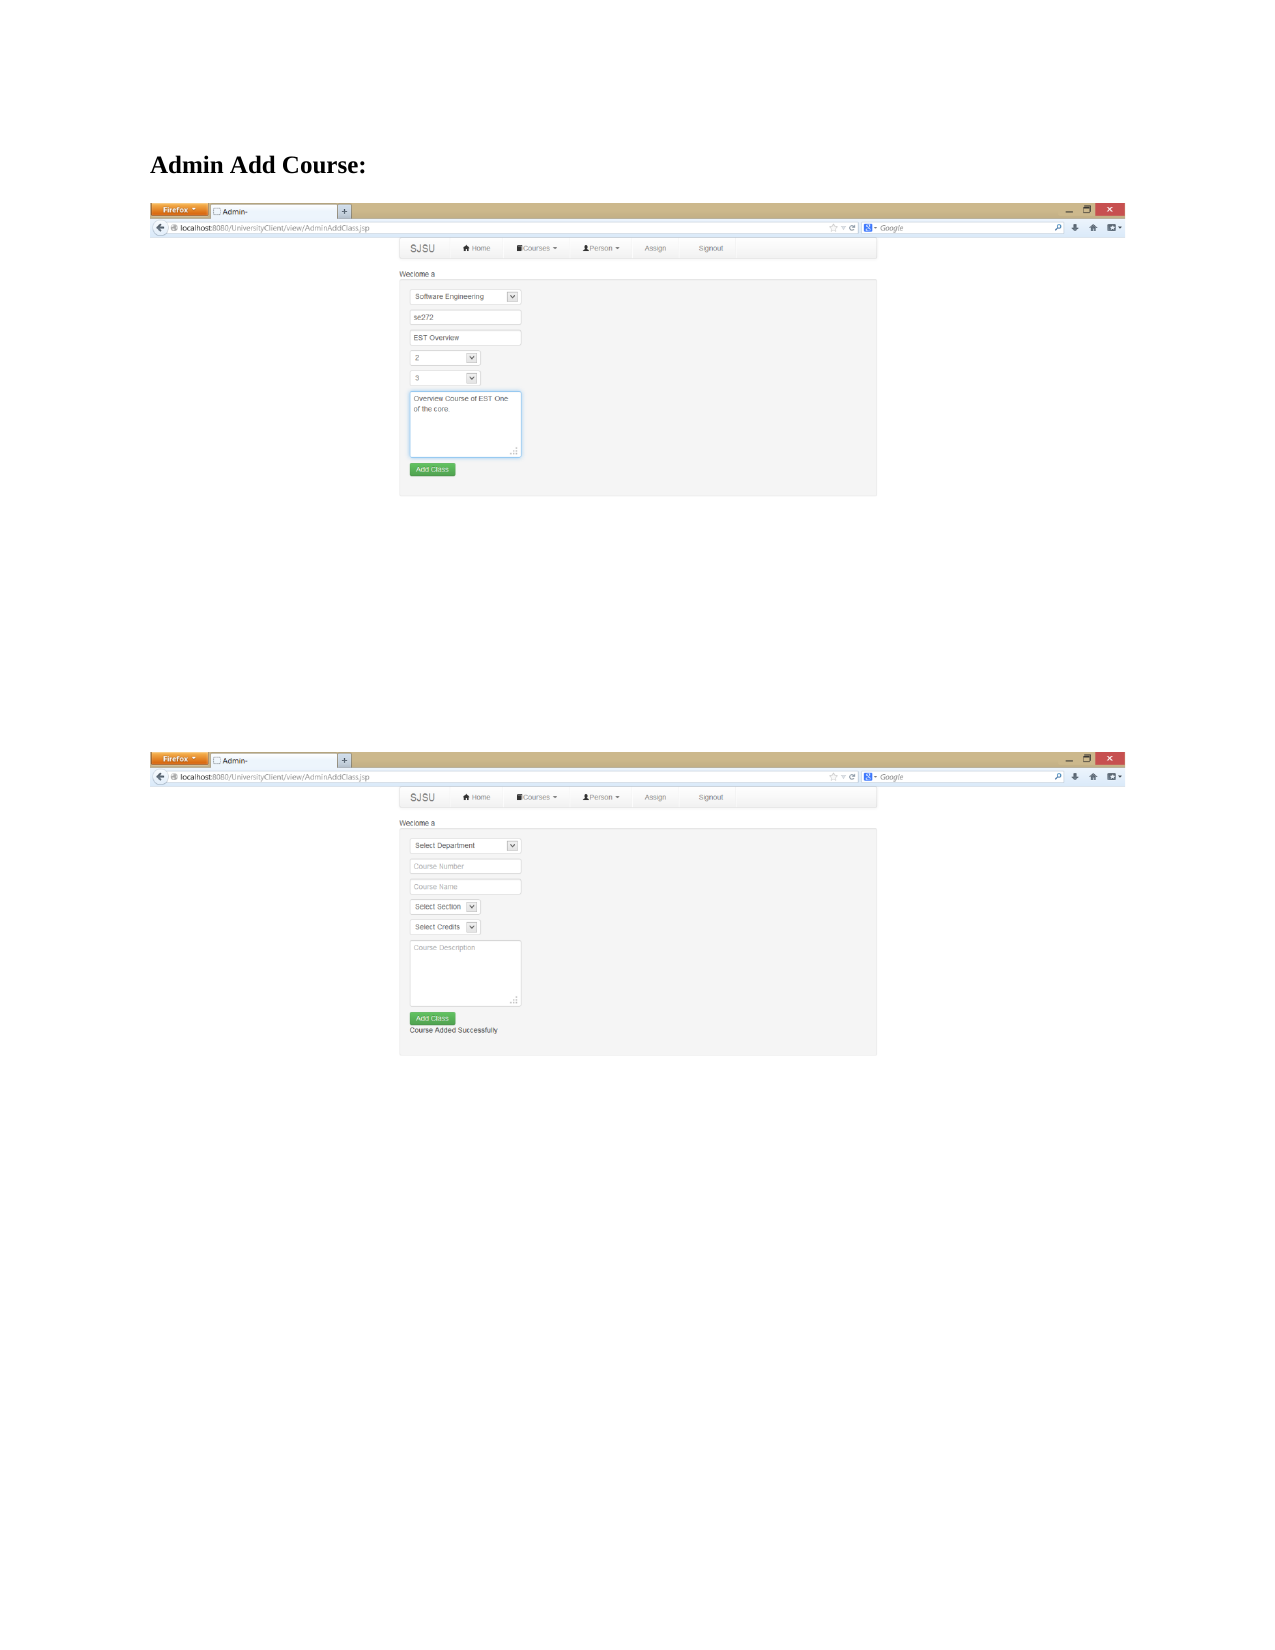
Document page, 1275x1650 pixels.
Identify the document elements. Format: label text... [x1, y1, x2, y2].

picture [150, 752, 1125, 1277]
text Admin Add Course: [150, 150, 1125, 179]
picture [150, 203, 1125, 728]
